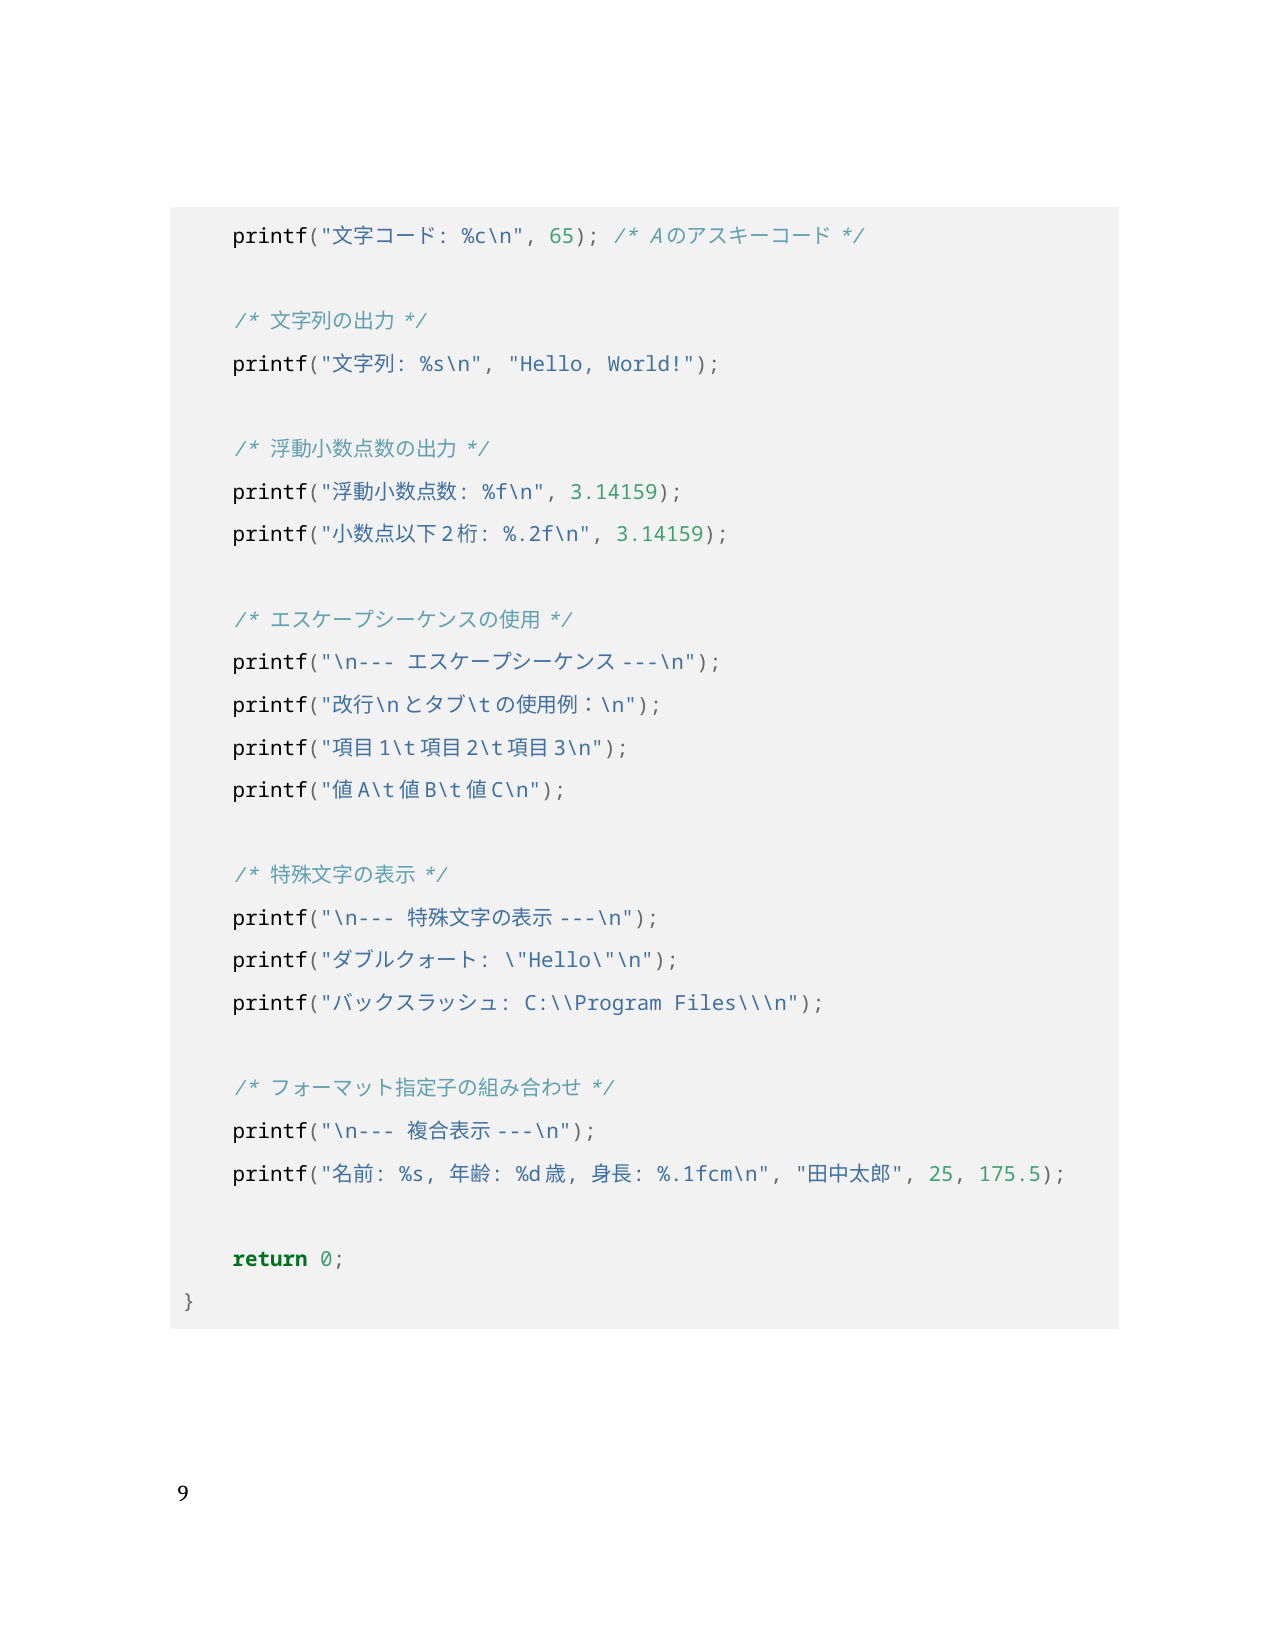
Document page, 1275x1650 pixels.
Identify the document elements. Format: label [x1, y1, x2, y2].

text [183, 219, 1106, 1317]
